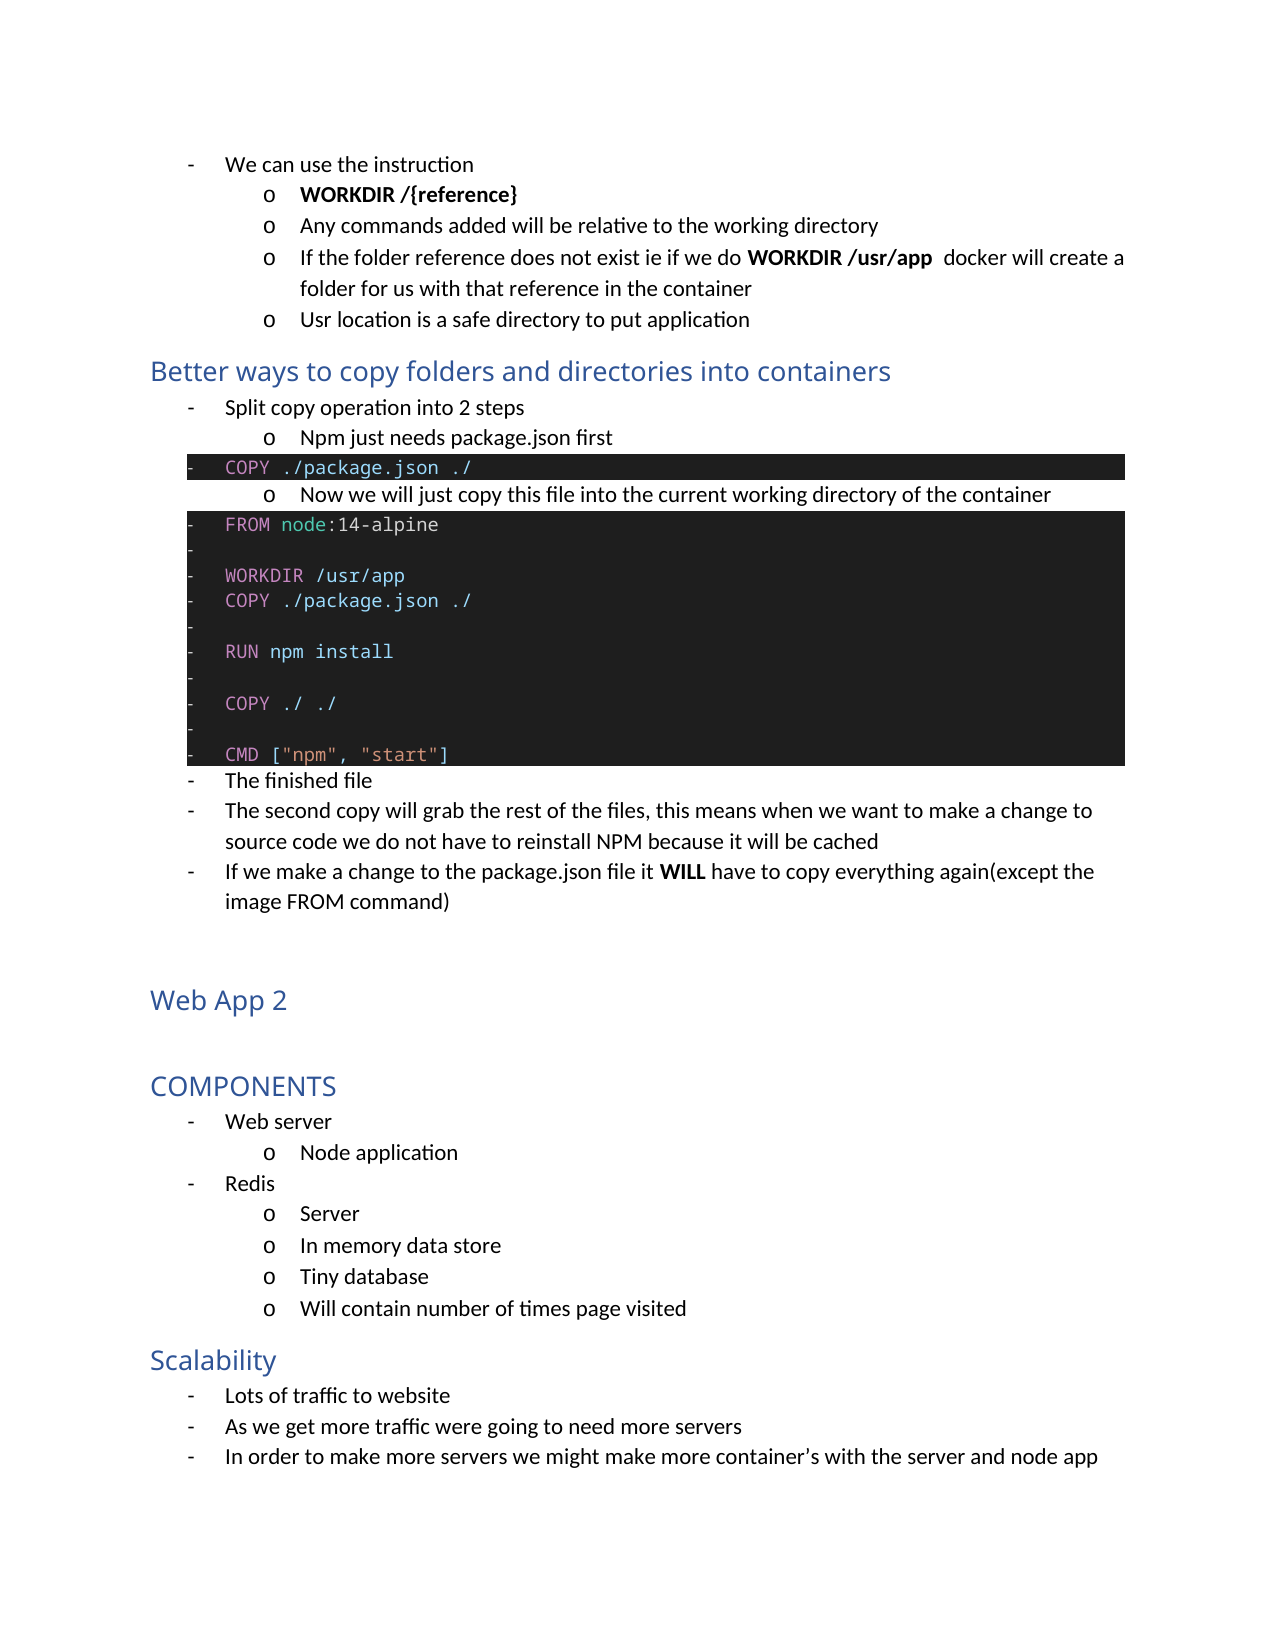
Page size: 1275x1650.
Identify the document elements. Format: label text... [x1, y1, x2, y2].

list Usr location is a safe directory to put application [262, 305, 1125, 334]
list Tiny database [262, 1262, 1125, 1291]
list COPY ./package.json ./ [187, 588, 1125, 613]
list In memory data store [262, 1231, 1125, 1260]
list Redis [187, 1169, 1125, 1197]
list WORKDIR /{reference} [262, 180, 1125, 209]
list Now we will just copy this file into the current working directory of the container [262, 480, 1125, 509]
list CMD ["npm", "start"] [187, 741, 1125, 766]
list Any commands added will be relative to the working directory [262, 212, 1125, 241]
subtitle COMPONENTS [150, 1068, 1125, 1104]
list RUN npm install [187, 639, 1125, 664]
list If we make a change to the package.json file it WILL have to copy everything again(except the image FROM command) [187, 857, 1125, 915]
list We can use the instruction [187, 150, 1125, 178]
list In order to make more servers we might make more container’s with the server and node app [187, 1442, 1125, 1470]
list The finished file [187, 766, 1125, 794]
subtitle Scalability [150, 1342, 1125, 1379]
list COPY ./ ./ [187, 690, 1125, 715]
list Will contain number of times page visited [262, 1294, 1125, 1323]
list Node application [262, 1138, 1125, 1167]
list Npm just needs package.json first [262, 423, 1125, 452]
list Lots of traffic to website [187, 1382, 1125, 1410]
list Server [262, 1199, 1125, 1228]
list Web server [187, 1107, 1125, 1136]
subtitle Better ways to copy folders and directories into containers [150, 353, 1125, 390]
list WORKDIR /usr/app [187, 562, 1125, 588]
list If the folder reference does not exist ie if we do WORKDIR /usr/app docker will create a folder for us with that reference in the container [262, 243, 1125, 302]
list The second copy will grab the rest of the files, this means when we want to make a change to source code we do not have to reinstall NPM because it will be cached [187, 797, 1125, 855]
list As we get more traffic were going to need more servers [187, 1412, 1125, 1440]
list Split copy operation into 2 steps [187, 393, 1125, 421]
list FROM node:14-alpine [187, 511, 1125, 537]
subtitle Web App 2 [150, 981, 1125, 1018]
list COPY ./package.json ./ [187, 454, 1125, 480]
